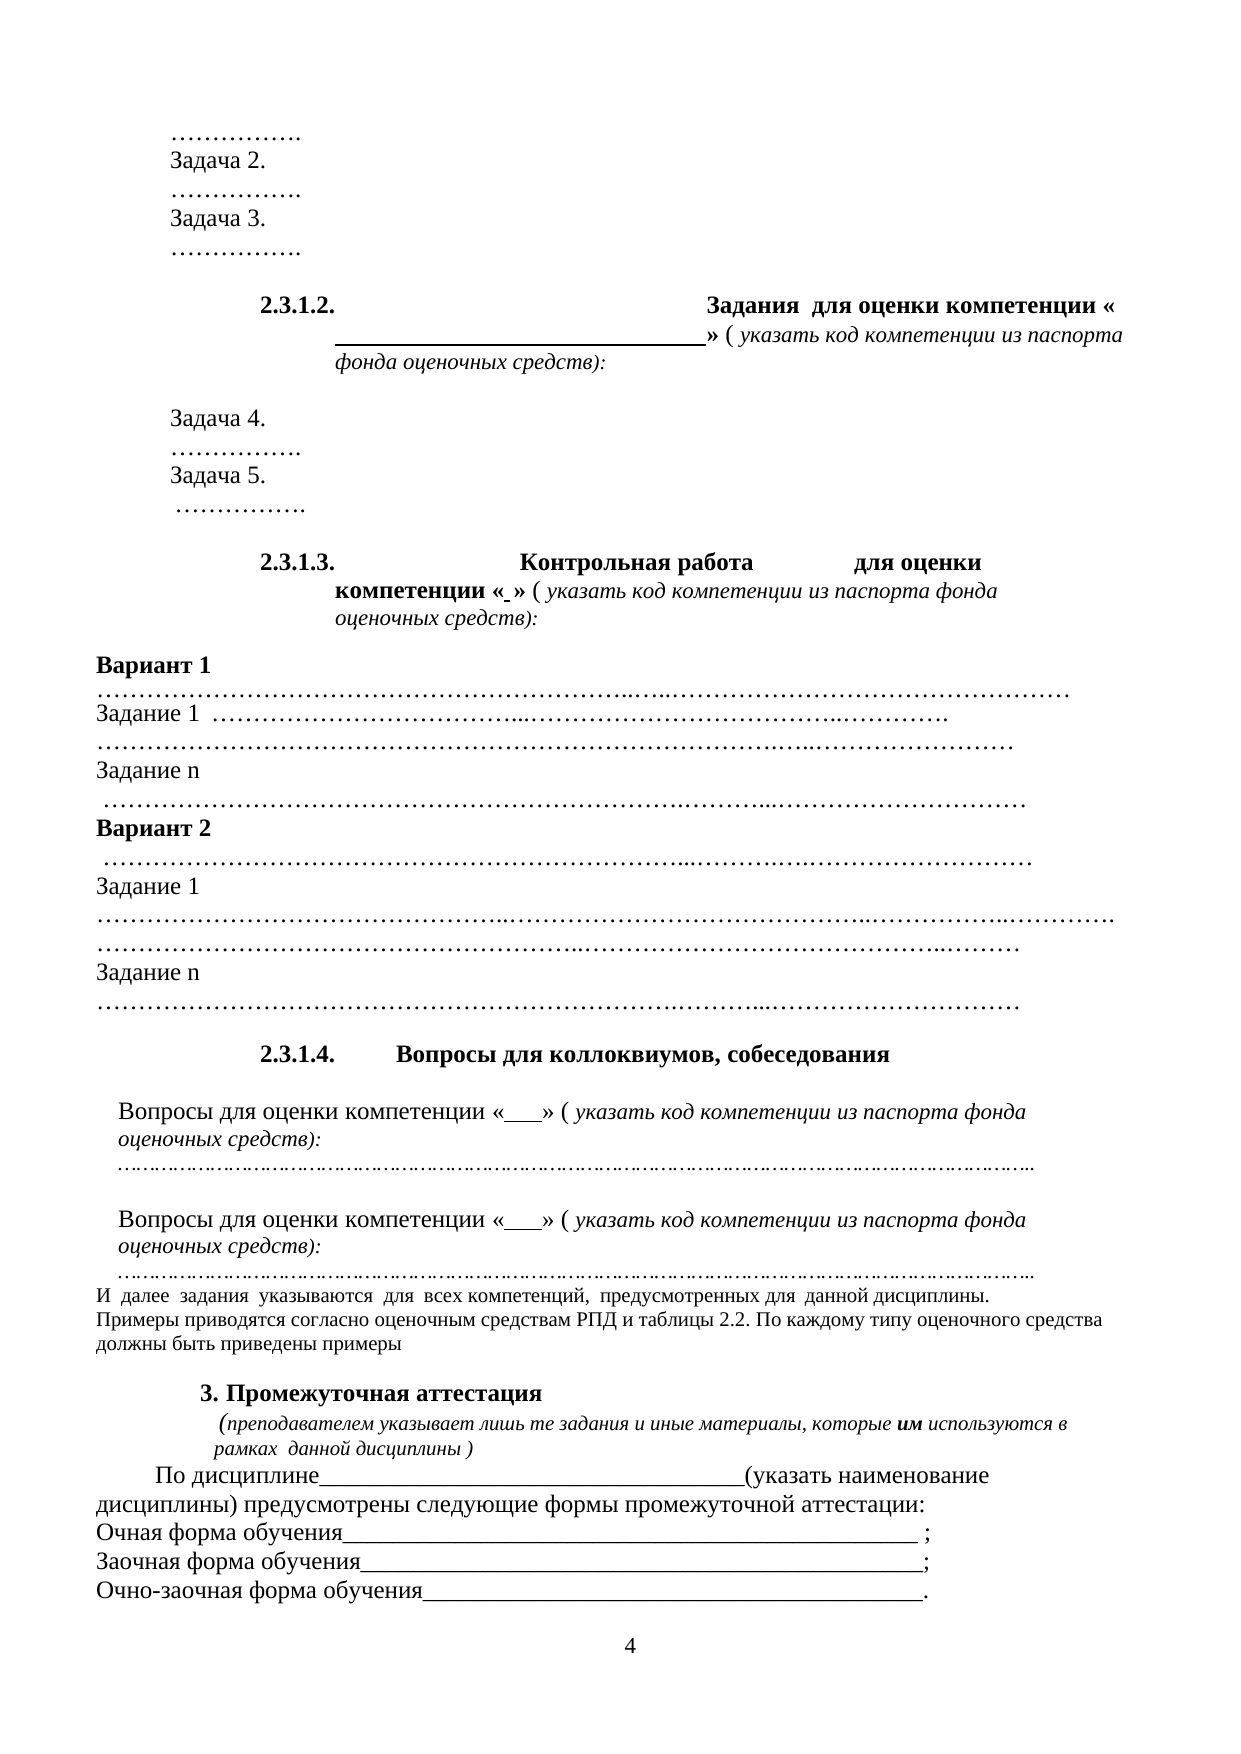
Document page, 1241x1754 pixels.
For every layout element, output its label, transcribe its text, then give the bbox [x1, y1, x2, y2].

text …………………………………………………………….………...………………………… [96, 986, 1039, 1014]
text ………………………………………………………..…..………………………………………… [96, 679, 1137, 702]
text Вариант 2 [96, 813, 1034, 842]
list Задания для оценки компетенции « » ( указать код компетенции из паспорта фонда оценочных средств): [260, 290, 1129, 374]
text Задание 1 [96, 871, 1137, 899]
text ……………. [174, 489, 1137, 518]
text Задача 3. [96, 203, 1129, 232]
text Заочная форма обучения_____________________________________________; [96, 1546, 1137, 1575]
text Очно-заочная форма обучения________________________________________. [96, 1575, 1137, 1604]
text ……………………………………………………………………….…..…………………… [96, 726, 1034, 755]
text Вариант 1 [96, 655, 1137, 679]
list Промежуточная аттестация [200, 1378, 1129, 1407]
text ……………. [96, 174, 1129, 203]
text …………………………………………..……………………………………..……………..…………. [96, 899, 1137, 928]
text И далее задания указываются для всех компетенций, предусмотренных для данной дисциплины. [96, 1283, 1129, 1307]
text ……………………………………………………………...……….….……………………… [96, 842, 1034, 871]
text Примеры приводятся согласно оценочным средствам РПД и таблицы 2.2. По каждому типу оценочного средства должны быть приведены примеры [96, 1307, 1137, 1355]
text Очная форма обучения______________________________________________ ; [96, 1517, 1137, 1546]
text Задание n [96, 755, 1034, 784]
text ……………. [96, 232, 1137, 261]
text Задание 1 ………………………………...………………………………..…………. [96, 702, 1137, 726]
text …………………………………………………..……………………………………..……… [96, 928, 1039, 957]
text Задача 2. [96, 145, 1129, 174]
text Задача 4. [96, 403, 1137, 432]
text Задание n [96, 957, 1039, 986]
text Задача 5. [96, 461, 1129, 489]
list Вопросы для коллоквиумов, собеседования [260, 1039, 1137, 1068]
text ……………. [96, 432, 1129, 461]
list Контрольная работа для оценки компетенции « » ( указать код компетенции из паспорта фонда оценочных средств): [260, 547, 1042, 630]
text …………………………………………………………….………...………………………… [96, 784, 1034, 813]
text (преподавателем указывает лишь те задания и иные материалы, которые им используются в рамках данной дисциплины ) [214, 1407, 1129, 1460]
text По дисциплине__________________________________(указать наименование дисциплины) предусмотрены следующие формы промежуточной аттестации: [96, 1460, 1137, 1517]
text Вопросы для оценки компетенции « » ( указать код компетенции из паспорта фонда оценочных средств):………………………………………………………………………………………………………………………………….. [118, 1096, 1129, 1175]
text Вопросы для оценки компетенции « » ( указать код компетенции из паспорта фонда оценочных средств):………………………………………………………………………………………………………………………………….. [118, 1204, 1129, 1283]
text ……………. [96, 117, 1129, 145]
